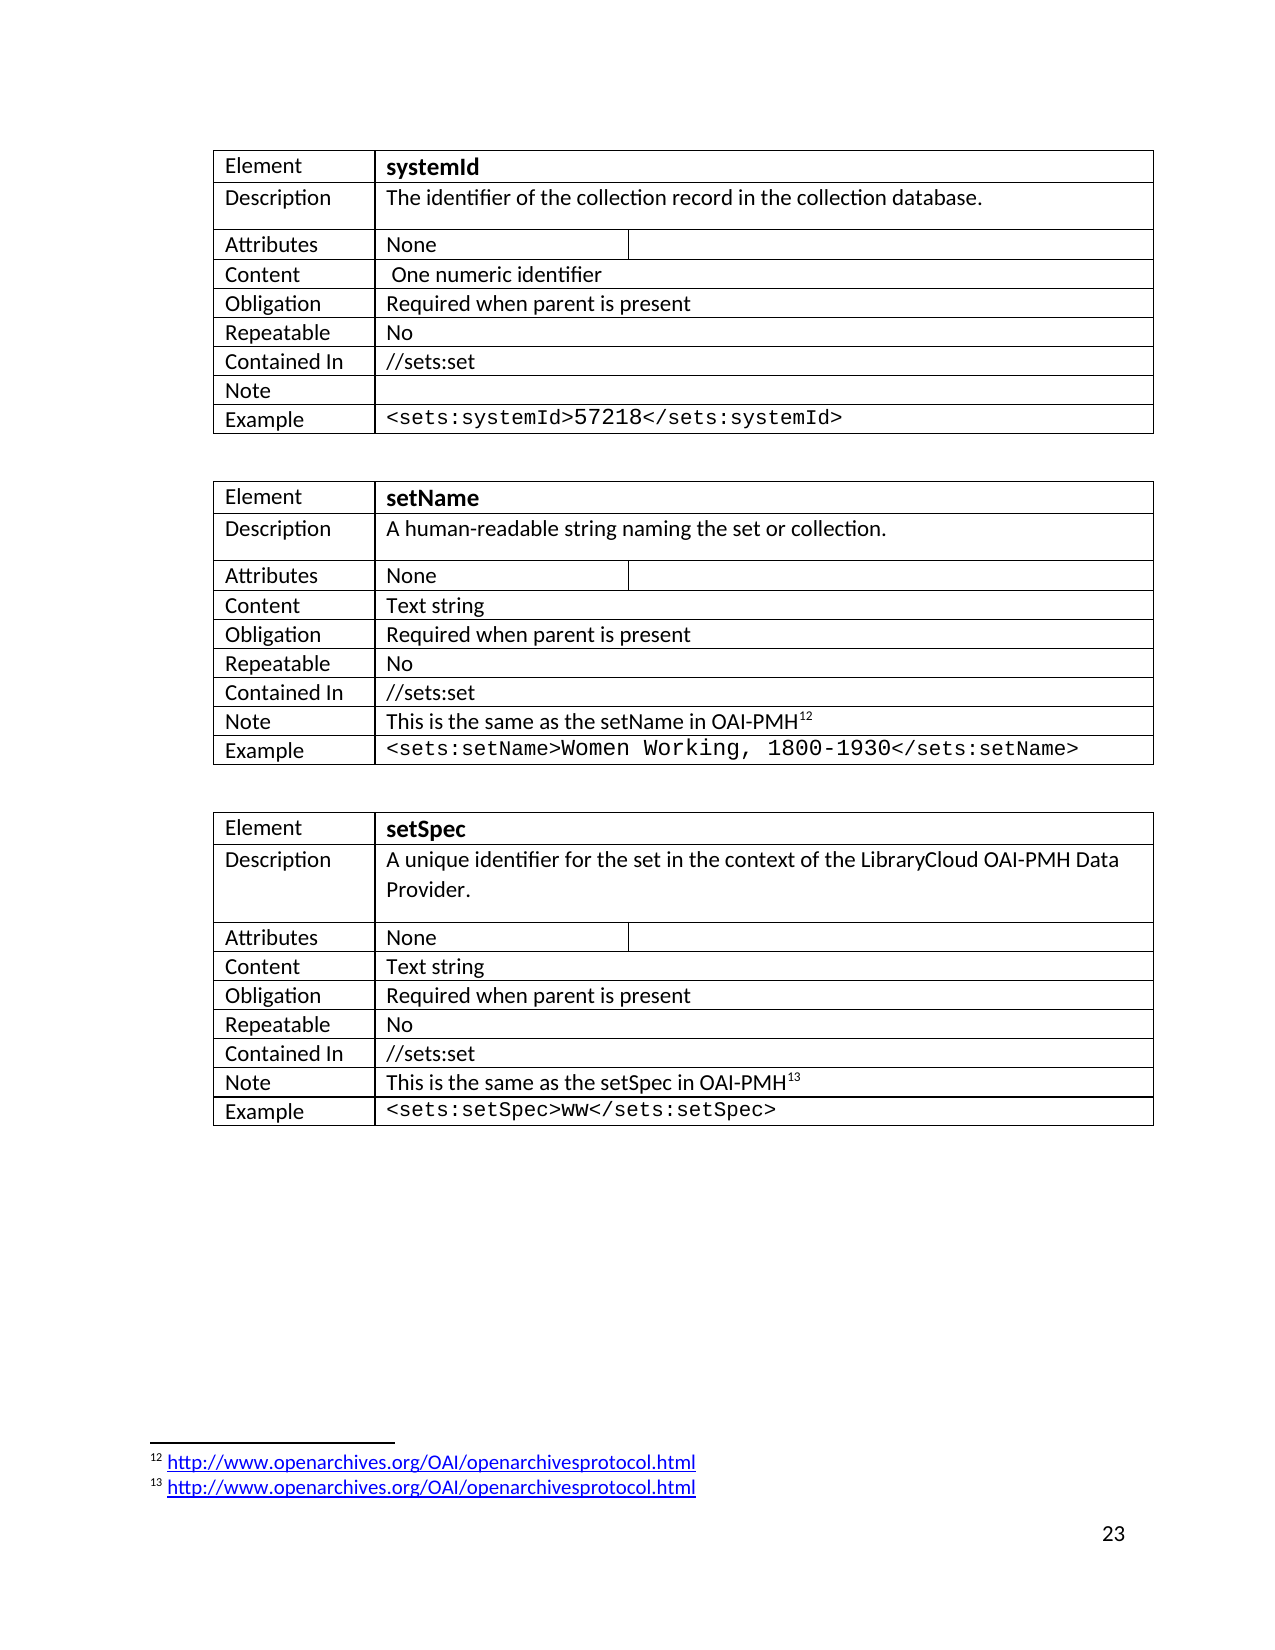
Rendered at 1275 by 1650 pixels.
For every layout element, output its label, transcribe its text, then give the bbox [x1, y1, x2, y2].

table_cell Attributes [214, 923, 374, 951]
table_cell Contained In [214, 678, 374, 706]
table_header Element [214, 482, 374, 513]
table_cell Required when parent is present [376, 981, 1153, 1009]
table_cell A unique identifier for the set in the context of the LibraryCloud OAI-PMH Data Provider. [376, 845, 1153, 922]
table_cell [629, 561, 1153, 590]
table_cell Example [214, 736, 374, 764]
table_cell Note [214, 1068, 374, 1096]
table_cell Repeatable [214, 1010, 374, 1038]
table_cell This is the same as the setName in OAI-PMH [376, 707, 1153, 735]
table_cell Content [214, 591, 374, 619]
table_cell Content [214, 260, 374, 288]
table_cell Obligation [214, 289, 374, 317]
table_cell //sets:set [376, 1039, 1153, 1067]
table_cell Obligation [214, 981, 374, 1009]
table_cell This is the same as the setSpec in OAI-PMH [376, 1068, 1153, 1096]
table_cell <sets:setName>Women Working, 1800-1930</sets:setName> [376, 736, 1153, 764]
table_header systemId [376, 151, 1153, 182]
table_cell None [376, 923, 628, 951]
table_cell <sets:systemId>57218</sets:systemId> [376, 405, 1153, 433]
table_cell Contained In [214, 347, 374, 375]
table_cell Repeatable [214, 318, 374, 346]
table_cell Note [214, 376, 374, 404]
table_cell Attributes [214, 561, 374, 590]
table_cell Required when parent is present [376, 620, 1153, 648]
table_cell Description [214, 183, 374, 229]
table_cell Description [214, 514, 374, 560]
table_cell A human-readable string naming the set or collection. [376, 514, 1153, 560]
table_cell No [376, 318, 1153, 346]
table_cell Example [214, 1098, 374, 1125]
table_cell Required when parent is present [376, 289, 1153, 317]
table_cell [629, 230, 1153, 259]
table_cell None [376, 561, 628, 590]
table_cell //sets:set [376, 678, 1153, 706]
table_cell Note [214, 707, 374, 735]
table_header setName [376, 482, 1153, 513]
table_cell No [376, 1010, 1153, 1038]
table_cell [376, 376, 1153, 404]
table_cell Description [214, 845, 374, 922]
table_header Element [214, 151, 374, 182]
table_cell No [376, 649, 1153, 677]
table_cell Attributes [214, 230, 374, 259]
table_cell One numeric identifier [376, 260, 1153, 288]
table_cell Obligation [214, 620, 374, 648]
table_cell Text string [376, 952, 1153, 980]
table_header setSpec [376, 813, 1153, 844]
table_cell Example [214, 405, 374, 433]
table_cell The identifier of the collection record in the collection database. [376, 183, 1153, 229]
table_cell <sets:setSpec>ww</sets:setSpec> [376, 1098, 1153, 1125]
table_cell None [376, 230, 628, 259]
table_cell [629, 923, 1153, 951]
table_cell Repeatable [214, 649, 374, 677]
table_cell Contained In [214, 1039, 374, 1067]
table_cell //sets:set [376, 347, 1153, 375]
table_cell Content [214, 952, 374, 980]
table_header Element [214, 813, 374, 844]
table_cell Text string [376, 591, 1153, 619]
